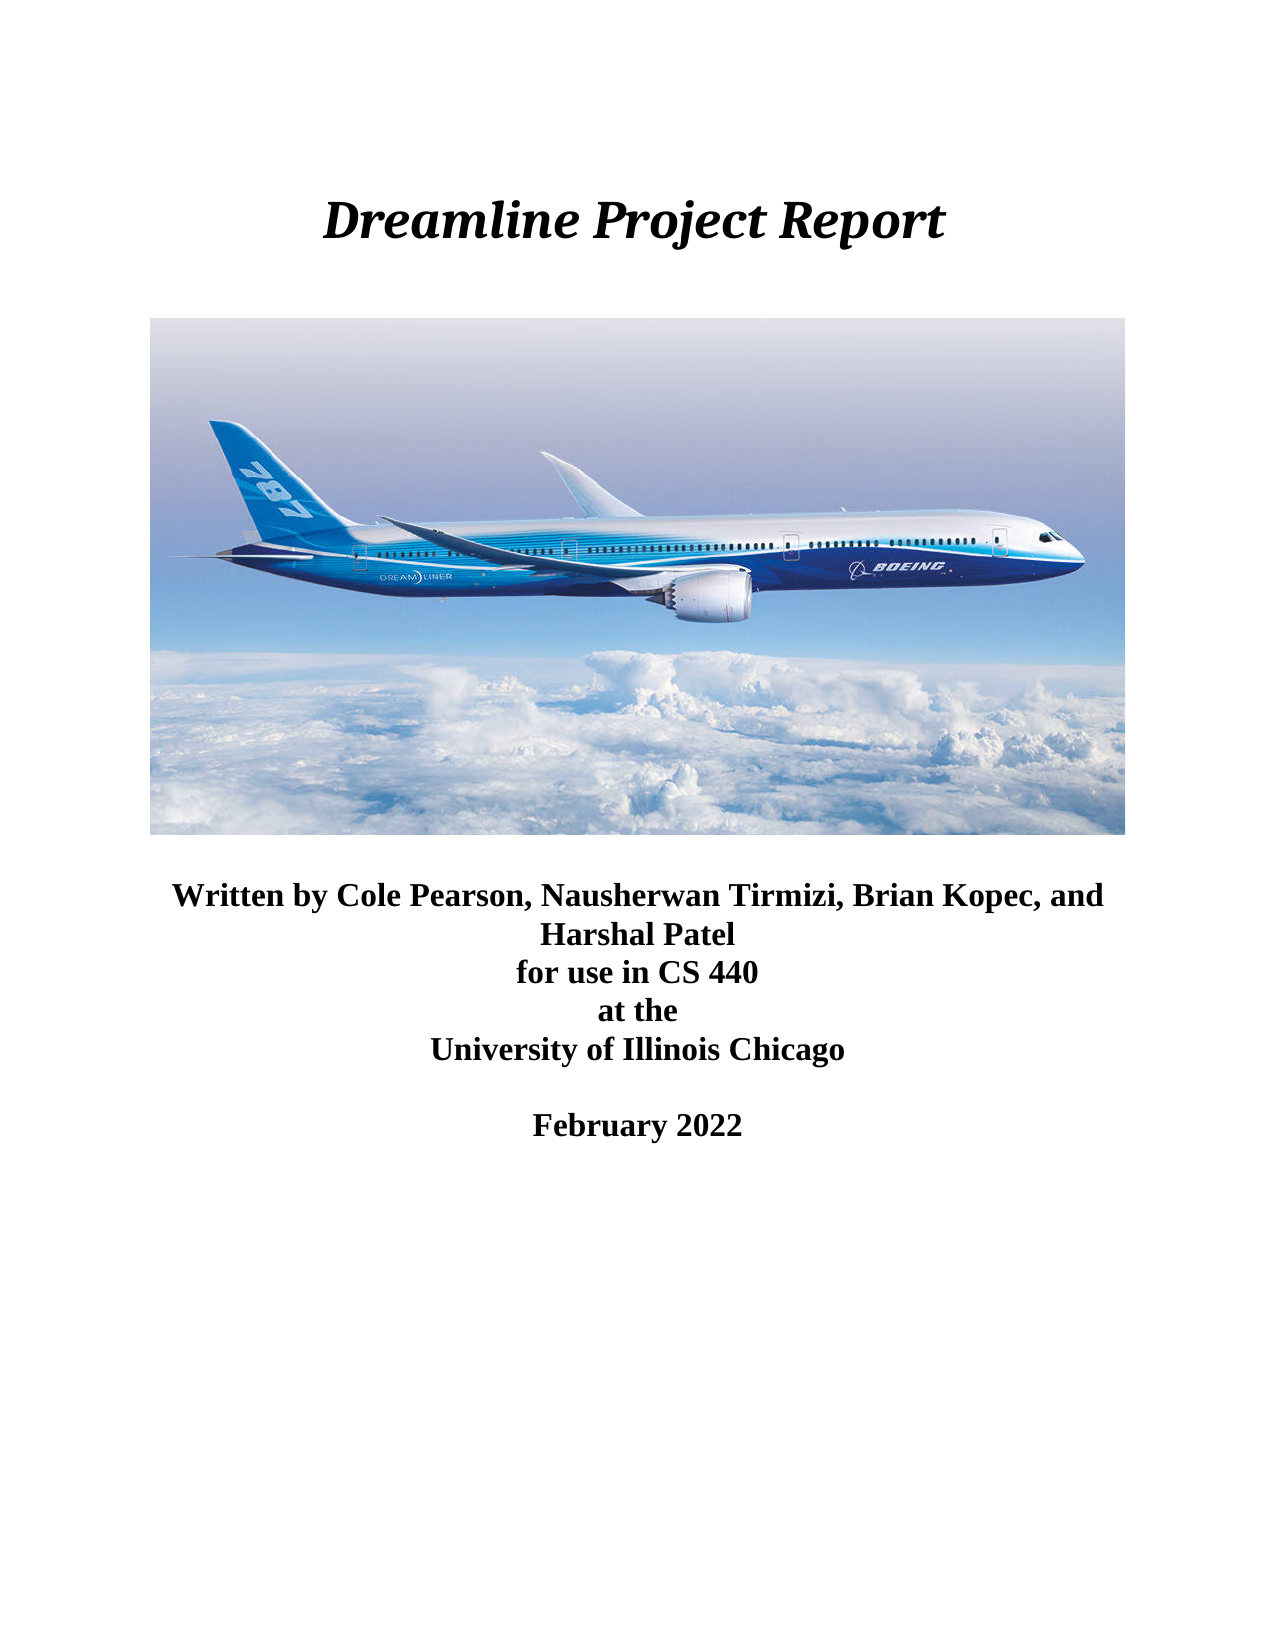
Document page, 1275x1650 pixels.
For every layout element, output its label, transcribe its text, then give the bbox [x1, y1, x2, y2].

text Written by Cole Pearson, Nausherwan Tirmizi, Brian Kopec, and Harshal Patel [150, 875, 1125, 952]
text February 2022 [150, 1105, 1125, 1144]
title Dreamline Project Report [150, 190, 1125, 252]
picture [150, 318, 1125, 835]
text for use in CS 440 [150, 952, 1125, 990]
text at the [150, 990, 1125, 1029]
text University of Illinois Chicago [150, 1029, 1125, 1067]
